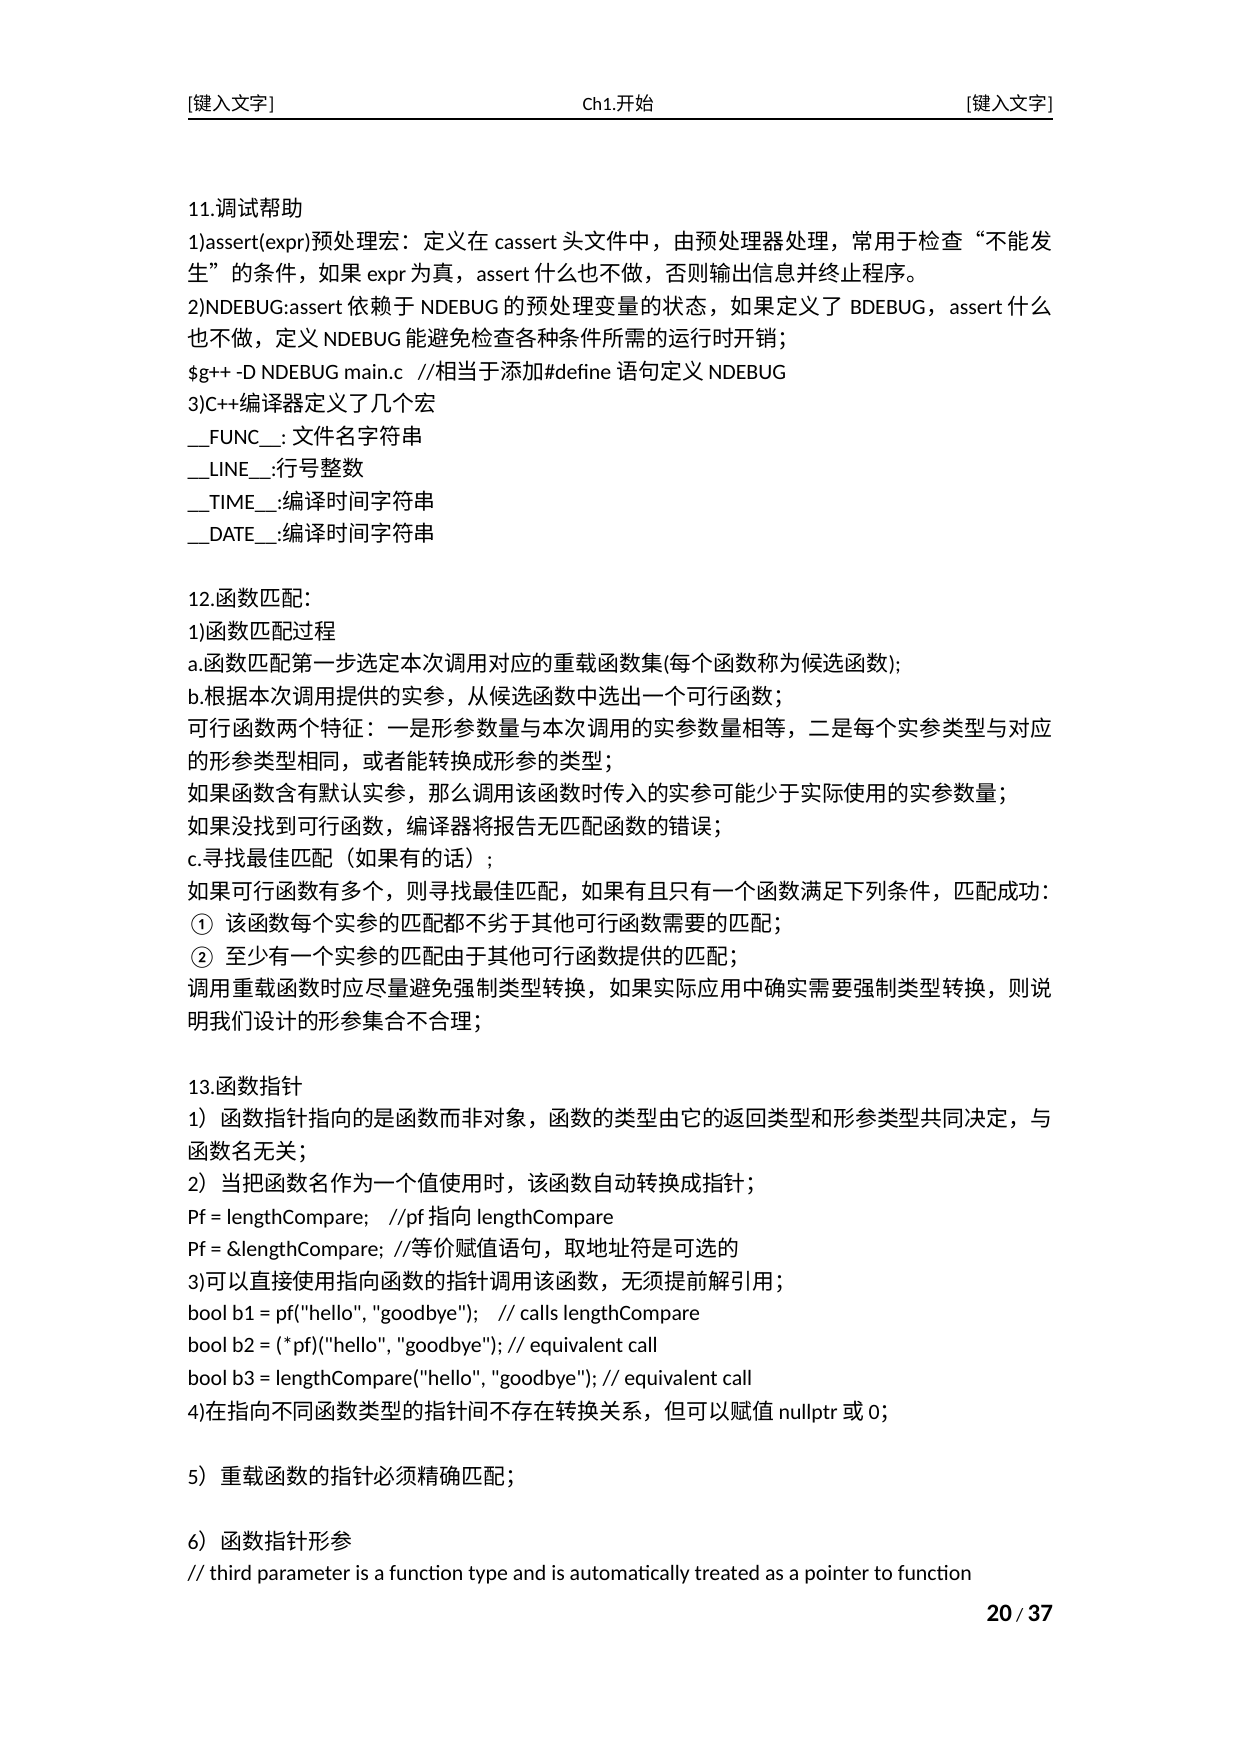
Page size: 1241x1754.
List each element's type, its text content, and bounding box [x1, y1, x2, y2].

text 如果没找到可行函数，编译器将报告无匹配函数的错误； [187, 808, 1053, 841]
text 1）函数指针指向的是函数而非对象，函数的类型由它的返回类型和形参类型共同决定，与函数名无关； [187, 1101, 1053, 1166]
text b.根据本次调用提供的实参，从候选函数中选出一个可行函数； [187, 678, 1053, 711]
text bool b3 = lengthCompare("hello", "goodbye"); // equivalent call [187, 1361, 1053, 1393]
text bool b1 = pf("hello", "goodbye"); // calls lengthCompare [187, 1296, 1053, 1328]
text 12.函数匹配： [187, 581, 1053, 613]
text $g++ -D NDEBUG main.c //相当于添加#define 语句定义NDEBUG [187, 353, 1053, 386]
text c.寻找最佳匹配（如果有的话）; [187, 841, 1053, 873]
list 该函数每个实参的匹配都不劣于其他可行函数需要的匹配； [187, 906, 1053, 938]
text bool b2 = (*pf)("hello", "goodbye"); // equivalent call [187, 1328, 1053, 1361]
text 3)可以直接使用指向函数的指针调用该函数，无须提前解引用； [187, 1263, 1053, 1296]
text 如果函数含有默认实参，那么调用该函数时传入的实参可能少于实际使用的实参数量； [187, 776, 1053, 808]
text 4)在指向不同函数类型的指针间不存在转换关系，但可以赋值nullptr或0； [187, 1393, 1053, 1426]
text 2）当把函数名作为一个值使用时，该函数自动转换成指针； [187, 1166, 1053, 1198]
text 可行函数两个特征：一是形参数量与本次调用的实参数量相等，二是每个实参类型与对应的形参类型相同，或者能转换成形参的类型； [187, 711, 1053, 776]
text Pf = lengthCompare; //pf指向lengthCompare [187, 1198, 1053, 1231]
text // third parameter is a function type and is automatically treated as a pointer to function [187, 1556, 1053, 1588]
text __LINE__:行号整数 [187, 451, 1053, 483]
list 至少有一个实参的匹配由于其他可行函数提供的匹配； [187, 938, 1053, 971]
text 11.调试帮助 [187, 191, 1053, 223]
text 3)C++编译器定义了几个宏 [187, 386, 1053, 418]
text __FUNC__: 文件名字符串 [187, 418, 1053, 451]
text __TIME__:编译时间字符串 [187, 483, 1053, 516]
text Pf = &lengthCompare; //等价赋值语句，取地址符是可选的 [187, 1231, 1053, 1263]
text 13.函数指针 [187, 1068, 1053, 1101]
text 1)函数匹配过程 [187, 613, 1053, 646]
text a.函数匹配第一步选定本次调用对应的重载函数集(每个函数称为候选函数); [187, 646, 1053, 678]
text 1)assert(expr)预处理宏：定义在cassert头文件中，由预处理器处理，常用于检查“不能发生”的条件，如果expr为真，assert什么也不做，否则输出信息并终止程序。 [187, 223, 1053, 288]
text 如果可行函数有多个，则寻找最佳匹配，如果有且只有一个函数满足下列条件，匹配成功： [187, 873, 1053, 906]
text 调用重载函数时应尽量避免强制类型转换，如果实际应用中确实需要强制类型转换，则说明我们设计的形参集合不合理； [187, 971, 1053, 1036]
text __DATE__:编译时间字符串 [187, 516, 1053, 548]
text 5）重载函数的指针必须精确匹配； [187, 1458, 1053, 1491]
text 2)NDEBUG:assert依赖于NDEBUG的预处理变量的状态，如果定义了BDEBUG，assert什么也不做，定义NDEBUG能避免检查各种条件所需的运行时开销； [187, 288, 1053, 353]
text 6）函数指针形参 [187, 1523, 1053, 1556]
